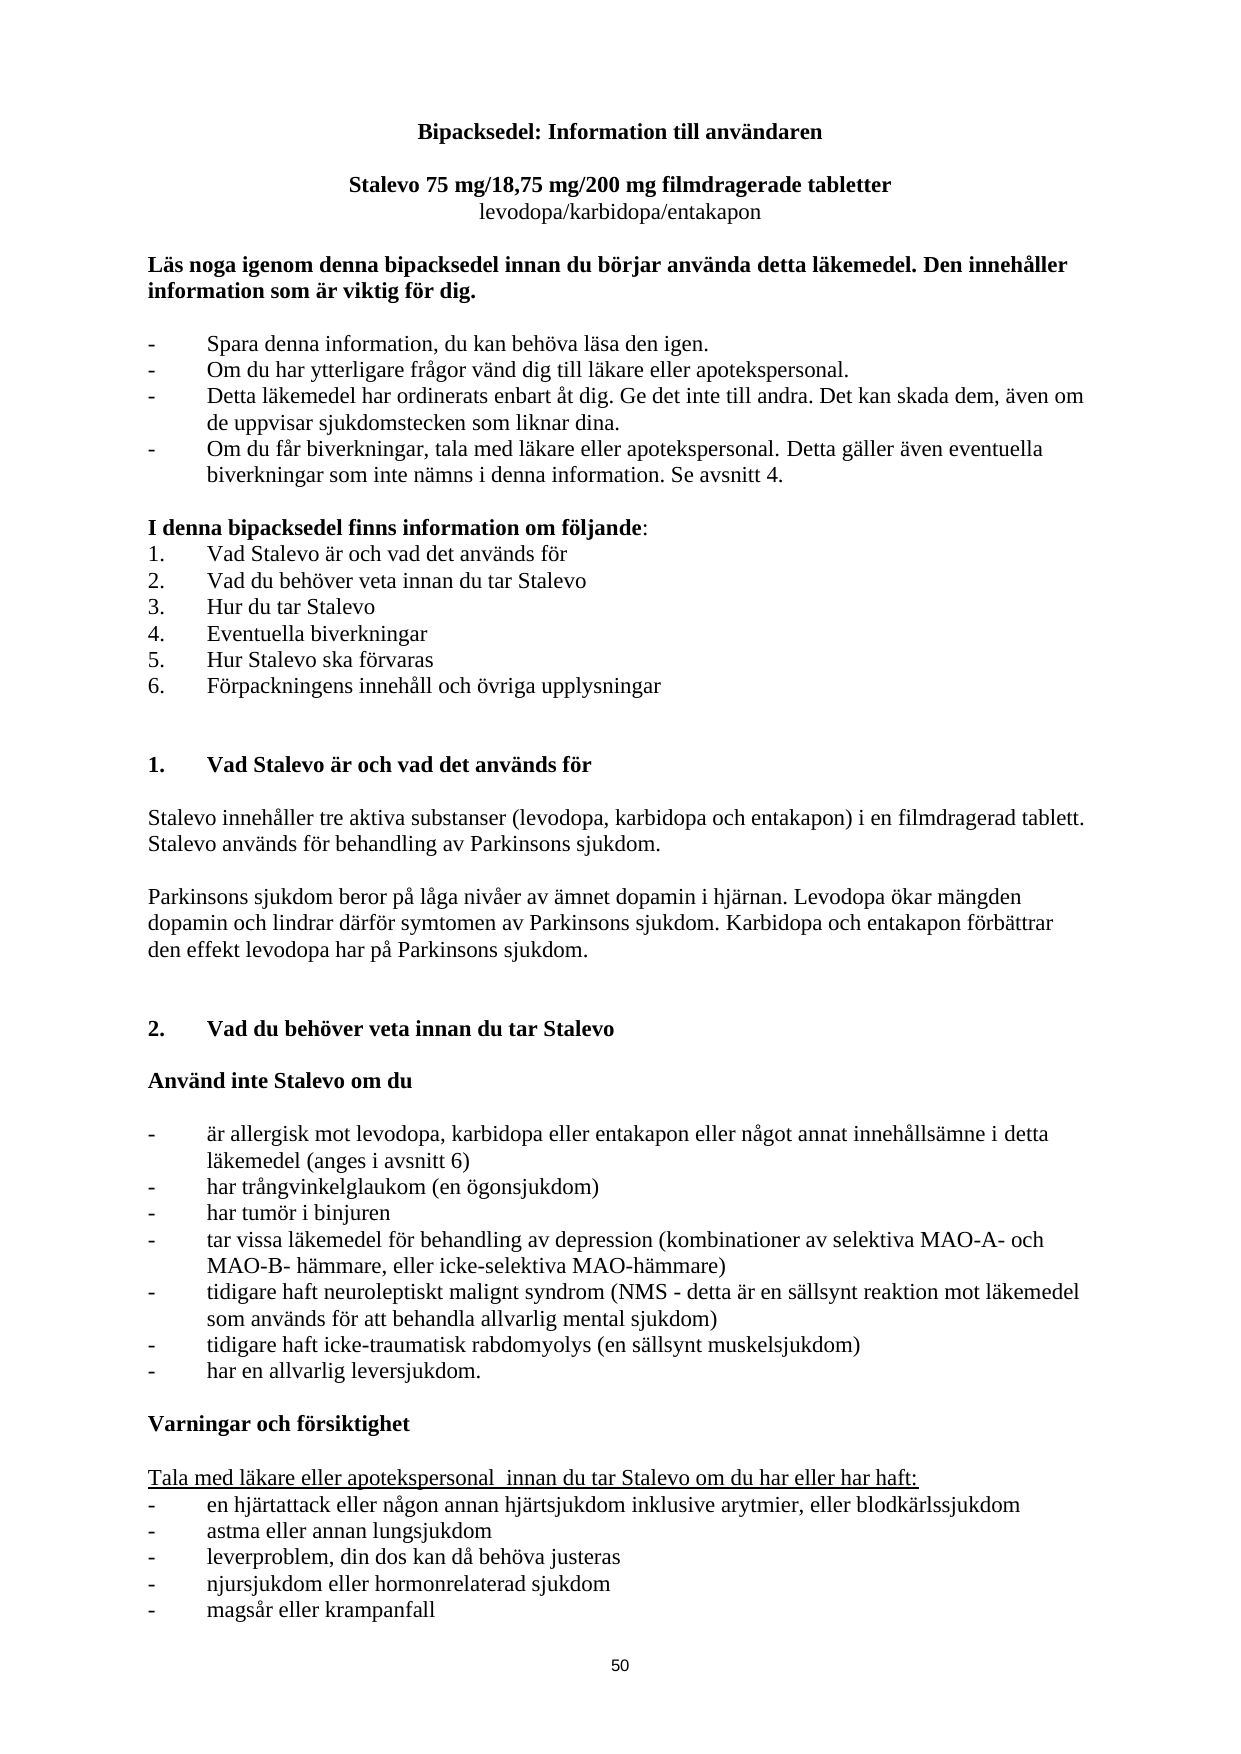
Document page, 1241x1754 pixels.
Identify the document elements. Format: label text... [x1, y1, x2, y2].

list leverproblem, din dos kan då behöva justeras [148, 1543, 1093, 1570]
list magsår eller krampanfall [148, 1596, 1093, 1622]
list har en allvarlig leversjukdom. [148, 1357, 1093, 1384]
list 4. Eventuella biverkningar [148, 619, 1096, 646]
list I denna bipacksedel finns information om följande: [148, 514, 1093, 541]
list 1. Vad Stalevo är och vad det används för [148, 541, 1096, 567]
list 2. Vad du behöver veta innan du tar Stalevo [148, 1015, 1093, 1041]
list Tala med läkare eller apotekspersonal innan du tar Stalevo om du har eller har haft: [148, 1464, 1093, 1491]
list Om du har ytterligare frågor vänd dig till läkare eller apotekspersonal. [148, 356, 1093, 382]
list är allergisk mot levodopa, karbidopa eller entakapon eller något annat innehållsämne i detta läkemedel (anges i avsnitt 6) [148, 1120, 1093, 1173]
list en hjärtattack eller någon annan hjärtsjukdom inklusive arytmier, eller blodkärlssjukdom [148, 1491, 1093, 1517]
text Stalevo 75 mg/18,75 mg/200 mg filmdragerade tabletter [148, 172, 1093, 198]
list 3. Hur du tar Stalevo [148, 593, 1096, 619]
list har tumör i binjuren [148, 1199, 1093, 1226]
text levodopa/karbidopa/entakapon [148, 198, 1093, 224]
list Varningar och försiktighet [148, 1410, 1093, 1437]
list tar vissa läkemedel för behandling av depression (kombinationer av selektiva MAO-A- och MAO-B- hämmare, eller icke-selektiva MAO-hämmare) [148, 1226, 1093, 1278]
list Parkinsons sjukdom beror på låga nivåer av ämnet dopamin i hjärnan. Levodopa ökar mängden dopamin och lindrar därför symtomen av Parkinsons sjukdom. Karbidopa och entakapon förbättrar den effekt levodopa har på Parkinsons sjukdom. [148, 883, 1093, 962]
text Bipacksedel: Information till användaren [148, 118, 1093, 145]
list 5. Hur Stalevo ska förvaras [148, 646, 1096, 672]
list Stalevo innehåller tre aktiva substanser (levodopa, karbidopa och entakapon) i en filmdragerad tablett. Stalevo används för behandling av Parkinsons sjukdom. [148, 804, 1093, 857]
list njursjukdom eller hormonrelaterad sjukdom [148, 1570, 1093, 1596]
list tidigare haft neuroleptiskt malignt syndrom (NMS - detta är en sällsynt reaktion mot läkemedel som används för att behandla allvarlig mental sjukdom) [148, 1278, 1093, 1331]
list Detta läkemedel har ordinerats enbart åt dig. Ge det inte till andra. Det kan skada dem, även om de uppvisar sjukdomstecken som liknar dina. [148, 382, 1093, 435]
list Om du får biverkningar, tala med läkare eller apotekspersonal. Detta gäller även eventuella biverkningar som inte nämns i denna information. Se avsnitt 4. [148, 435, 1093, 488]
list har trångvinkelglaukom (en ögonsjukdom) [148, 1173, 1093, 1199]
list Använd inte Stalevo om du [148, 1068, 1093, 1094]
list 2. Vad du behöver veta innan du tar Stalevo [148, 567, 1096, 593]
list 6. Förpackningens innehåll och övriga upplysningar [148, 672, 1096, 699]
list astma eller annan lungsjukdom [148, 1517, 1093, 1543]
text Läs noga igenom denna bipacksedel innan du börjar använda detta läkemedel. Den innehåller information som är viktig för dig. [148, 251, 1093, 303]
list Spara denna information, du kan behöva läsa den igen. [148, 330, 1093, 356]
list tidigare haft icke-traumatisk rabdomyolys (en sällsynt muskelsjukdom) [148, 1331, 1093, 1357]
list 1. Vad Stalevo är och vad det används för [148, 751, 1093, 778]
